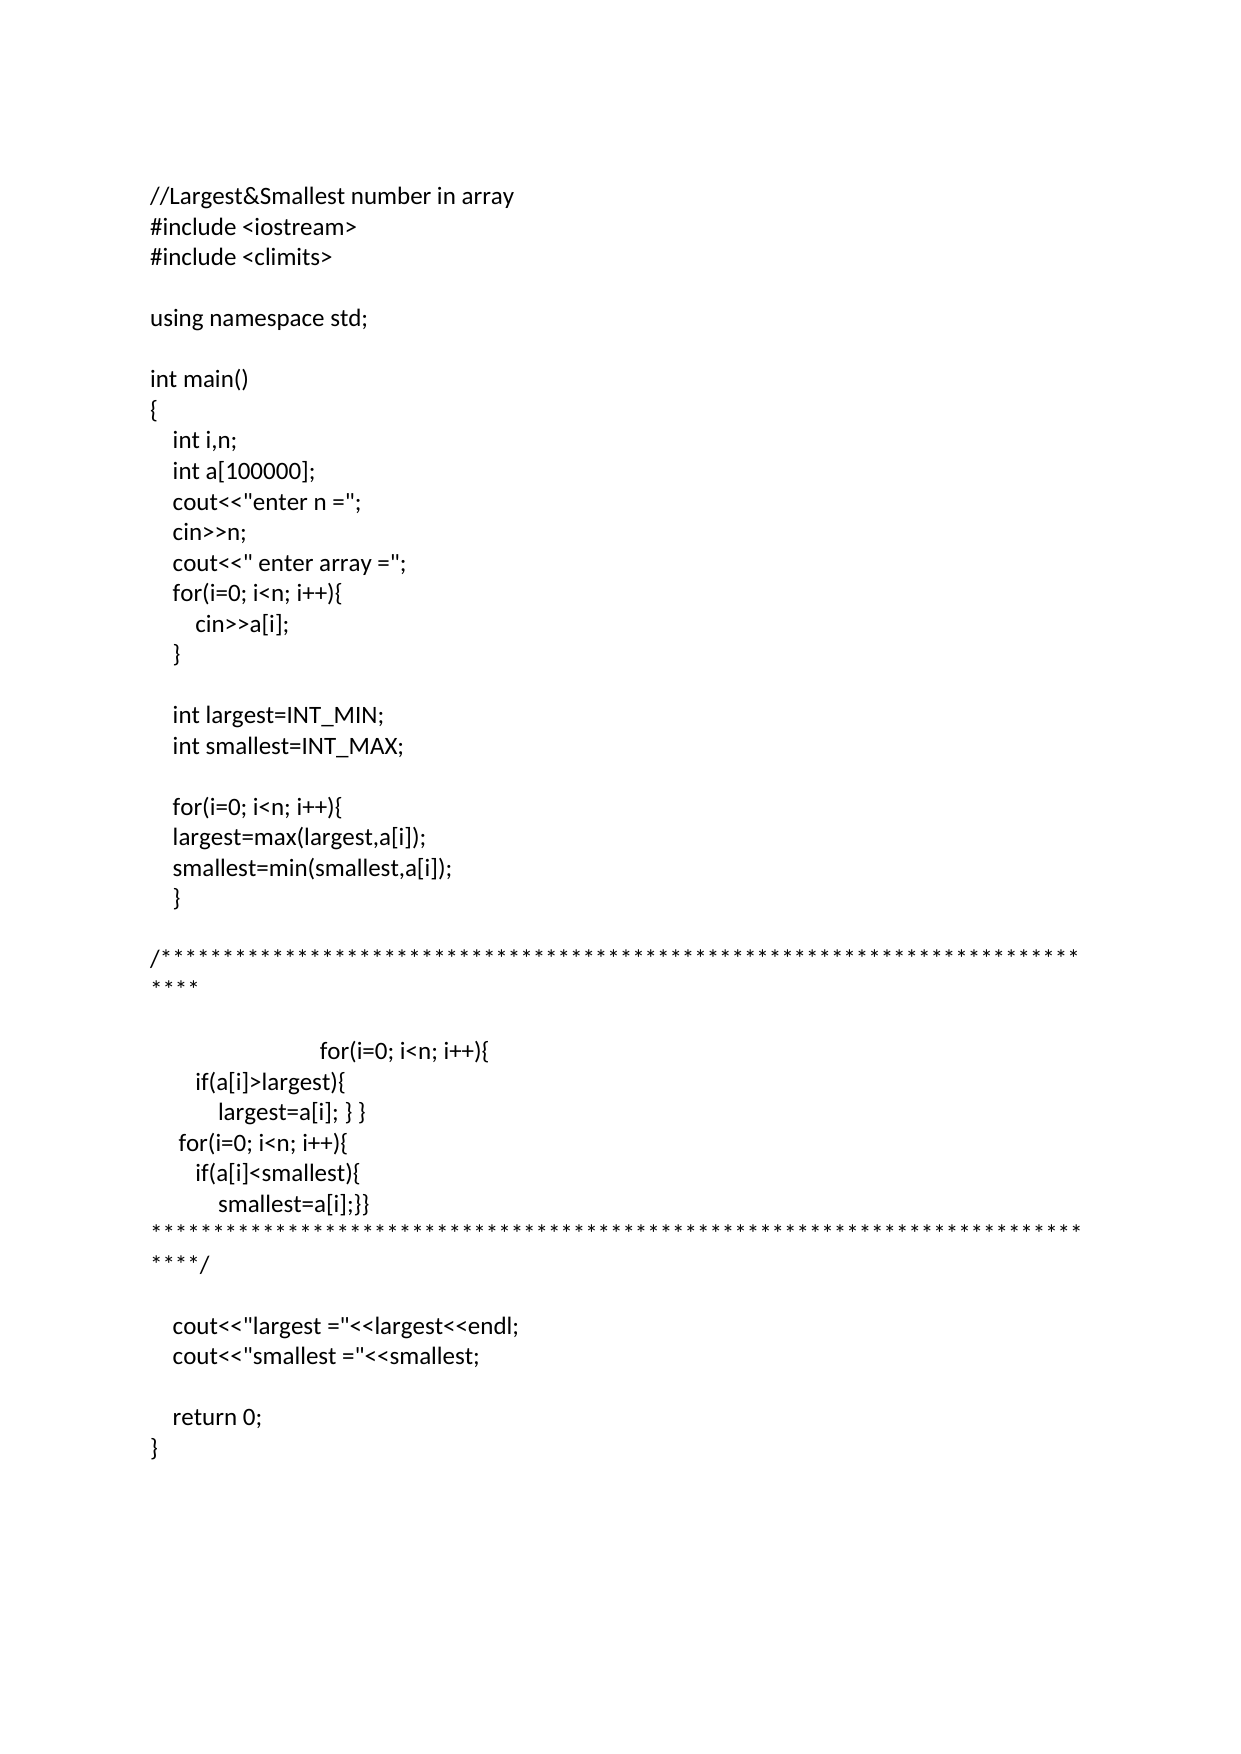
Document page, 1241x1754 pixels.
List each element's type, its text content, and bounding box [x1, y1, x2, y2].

text for(i=0; i<n; i++){ [150, 791, 1090, 821]
text largest=a[i]; } } [150, 1096, 1090, 1127]
text if(a[i]>largest){ [150, 1066, 1090, 1096]
text cin>>n; [150, 516, 1090, 547]
text { [150, 394, 1090, 425]
text //Largest&Smallest number in array [150, 181, 1090, 211]
text if(a[i]<smallest){ [150, 1157, 1090, 1188]
text cout<<" enter array ="; [150, 547, 1090, 577]
text *******************************************************************************/ [150, 1218, 1090, 1279]
text cout<<"enter n ="; [150, 486, 1090, 516]
text int a[100000]; [150, 455, 1090, 486]
text #include <iostream> [150, 211, 1090, 242]
text int largest=INT_MIN; [150, 699, 1090, 730]
text using namespace std; [150, 303, 1090, 333]
text largest=max(largest,a[i]); [150, 821, 1090, 852]
text int smallest=INT_MAX; [150, 730, 1090, 760]
text smallest=min(smallest,a[i]); [150, 852, 1090, 882]
text /****************************************************************************** [150, 913, 1090, 1004]
text smallest=a[i];}} [150, 1188, 1090, 1218]
text for(i=0; i<n; i++){ [150, 1035, 1090, 1066]
text cout<<"largest ="<<largest<<endl; [150, 1310, 1090, 1340]
text return 0; [150, 1401, 1090, 1432]
text cout<<"smallest ="<<smallest; [150, 1340, 1090, 1371]
text } [150, 638, 1090, 669]
text } [150, 1432, 1090, 1462]
text int i,n; [150, 425, 1090, 455]
text for(i=0; i<n; i++){ [150, 1127, 1090, 1157]
text for(i=0; i<n; i++){ [150, 577, 1090, 608]
text cin>>a[i]; [150, 608, 1090, 638]
text #include <climits> [150, 242, 1090, 272]
text } [150, 882, 1090, 913]
text int main() [150, 364, 1090, 394]
